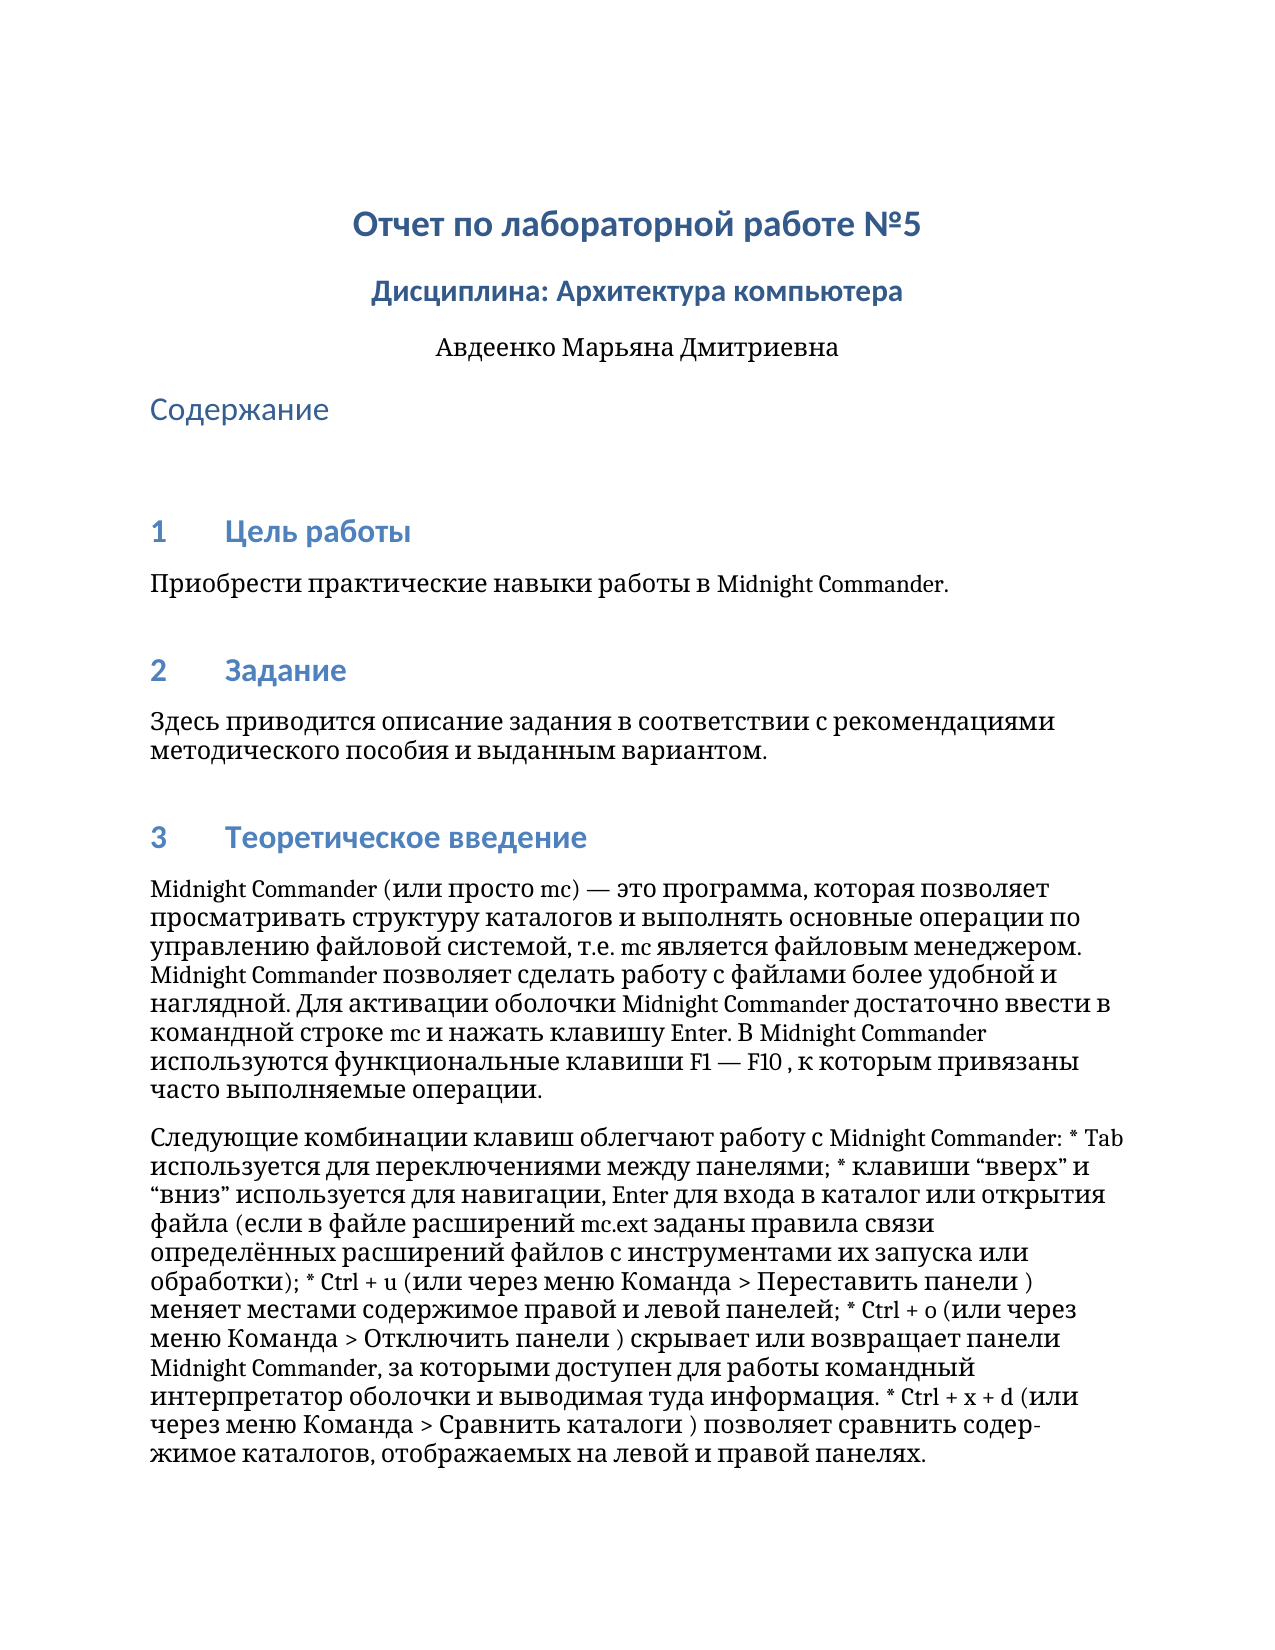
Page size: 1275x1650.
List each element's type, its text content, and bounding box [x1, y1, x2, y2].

title Отчет по лабораторной работе №5 [150, 200, 1125, 246]
subtitle 3 Теоретическое введение [150, 816, 1125, 856]
subtitle 2 Задание [150, 649, 1125, 689]
subtitle Дисциплина: Архитектура компьютера [150, 271, 1125, 309]
text Авдеенко Марьяна Дмитриевна [150, 334, 1125, 363]
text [150, 1124, 1125, 1469]
text Здесь приводится описание задания в соответствии с рекомендациями методического пособия и выданным вариантом. [150, 708, 1125, 766]
text Midnight Commander (или просто mc) — это программа, которая позволяет просматривать структуру каталогов и выполнять основные операции по управлению файловой системой, т.е. mc является файловым менеджером. Midnight Commander позволяет сделать работу с файлами более удобной и наглядной. Для активации оболочки Midnight Commander достаточно ввести в командной строке mc и нажать клавишу Enter. В Midnight Commander используются функциональные клавиши F1 — F10 , к которым привязаны часто выполняемые операции. [150, 875, 1125, 1105]
text Приобрести практические навыки работы в Midnight Commander. [150, 570, 1125, 599]
subtitle 1 Цель работы [150, 510, 1125, 551]
